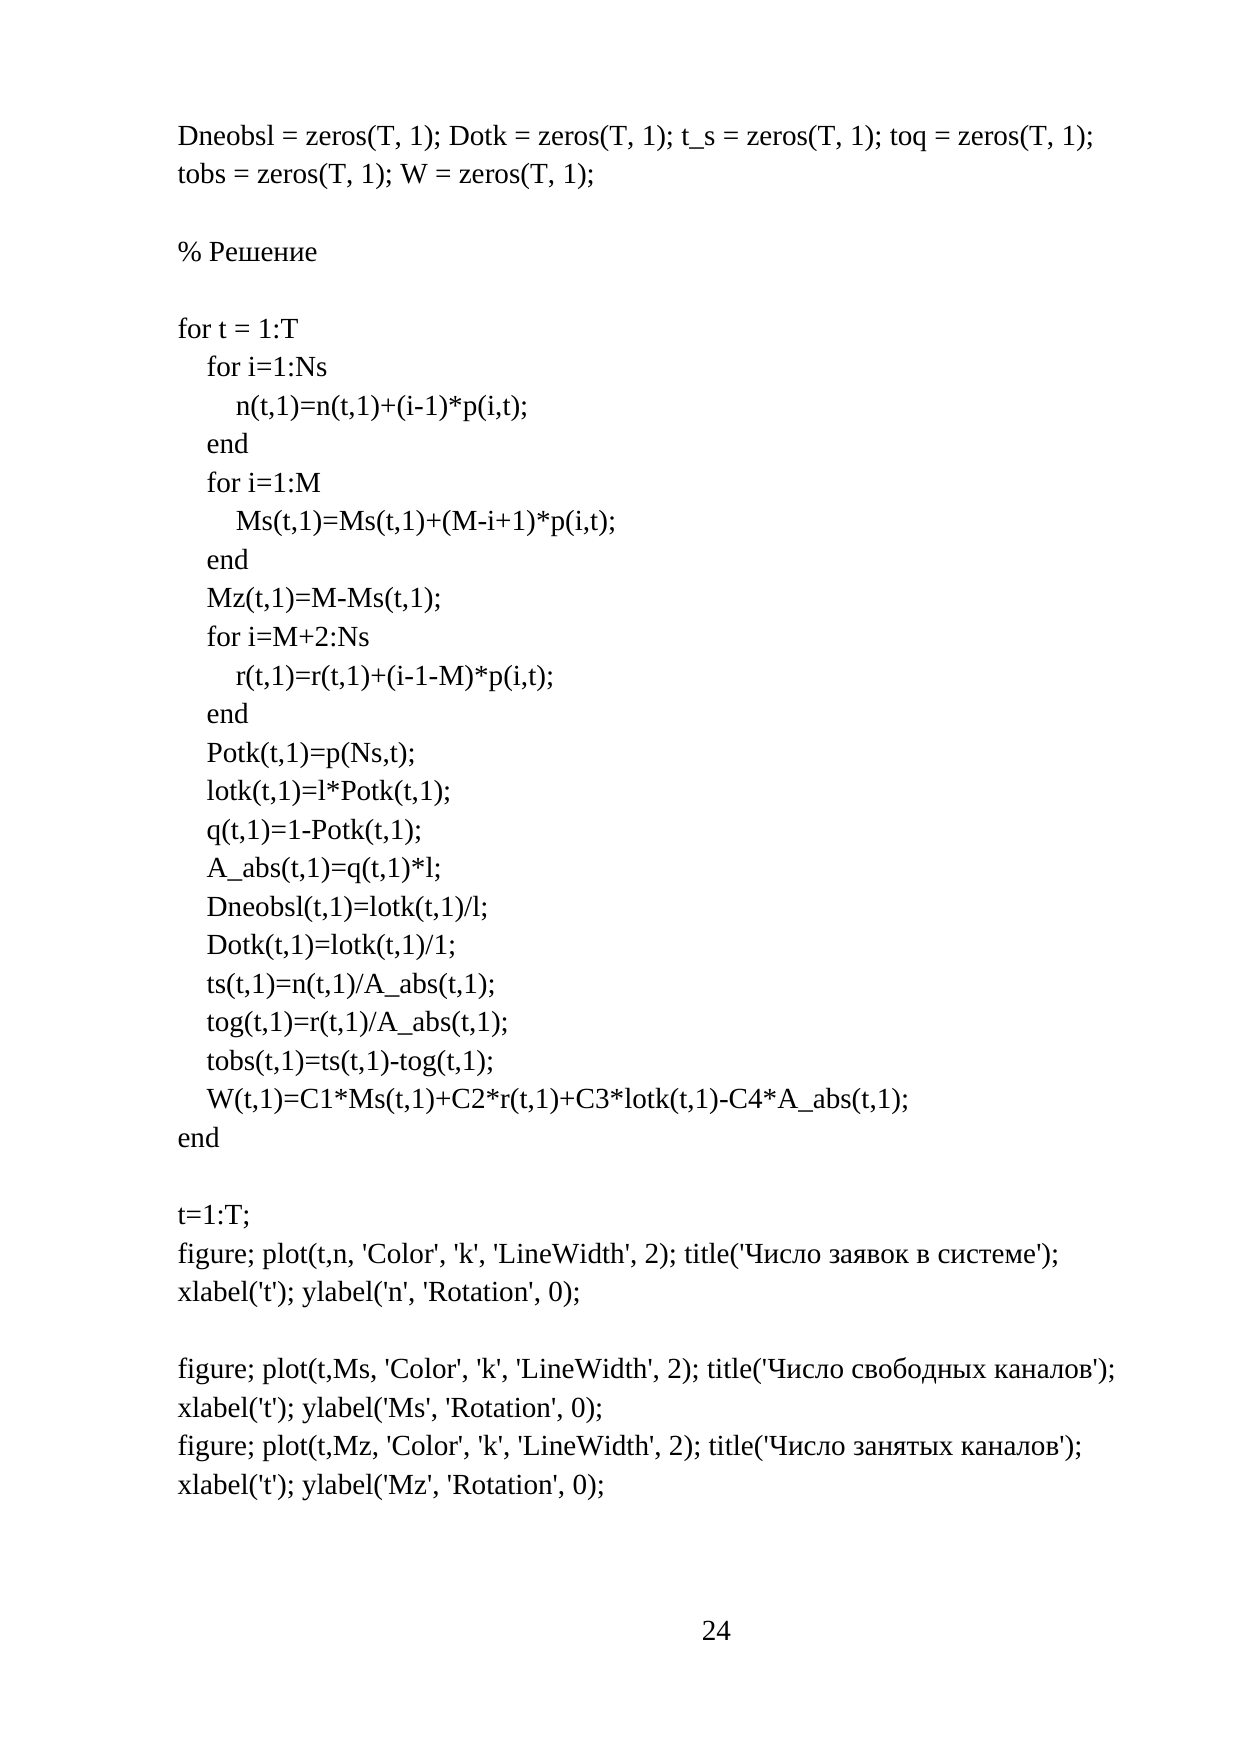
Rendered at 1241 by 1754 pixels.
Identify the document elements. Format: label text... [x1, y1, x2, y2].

text lotk(t,1)=l*Potk(t,1); [177, 773, 1181, 807]
text Dneobsl = zeros(T, 1); Dotk = zeros(T, 1); t_s = zeros(T, 1); toq = zeros(T, 1); [177, 118, 1181, 152]
text Ms(t,1)=Ms(t,1)+(M-i+1)*p(i,t); [177, 503, 1181, 537]
text % Решение [177, 234, 1181, 267]
text end [177, 542, 1181, 576]
text r(t,1)=r(t,1)+(i-1-M)*p(i,t); [177, 658, 1181, 691]
text end [177, 1120, 1181, 1154]
text Dotk(t,1)=lotk(t,1)/1; [177, 927, 1181, 961]
text Potk(t,1)=p(Ns,t); [177, 735, 1181, 768]
text figure; plot(t,n, 'Color', 'k', 'LineWidth', 2); title('Число заявок в системе'); xlabel('t'); ylabel('n', 'Rotation', 0); [177, 1236, 1181, 1308]
text for i=1:M [177, 465, 1181, 498]
text tobs = zeros(T, 1); W = zeros(T, 1); [177, 157, 1181, 190]
text for t = 1:T [177, 311, 1181, 344]
text for i=M+2:Ns [177, 619, 1181, 653]
text t=1:T; [177, 1197, 1181, 1231]
text W(t,1)=C1*Ms(t,1)+C2*r(t,1)+C3*lotk(t,1)-C4*A_abs(t,1); [177, 1082, 1181, 1115]
text tog(t,1)=r(t,1)/A_abs(t,1); [177, 1004, 1181, 1038]
text tobs(t,1)=ts(t,1)-tog(t,1); [177, 1043, 1181, 1077]
text n(t,1)=n(t,1)+(i-1)*p(i,t); [177, 388, 1181, 421]
text figure; plot(t,Mz, 'Color', 'k', 'LineWidth', 2); title('Число занятых каналов'); xlabel('t'); ylabel('Mz', 'Rotation', 0); [177, 1428, 1181, 1501]
text figure; plot(t,Ms, 'Color', 'k', 'LineWidth', 2); title('Число свободных каналов'); xlabel('t'); ylabel('Ms', 'Rotation', 0); [177, 1351, 1181, 1423]
text end [177, 426, 1181, 460]
text Mz(t,1)=M-Ms(t,1); [177, 581, 1181, 614]
text for i=1:Ns [177, 349, 1181, 383]
text q(t,1)=1-Potk(t,1); [177, 812, 1181, 845]
text Dneobsl(t,1)=lotk(t,1)/l; [177, 889, 1181, 922]
text end [177, 696, 1181, 730]
text ts(t,1)=n(t,1)/A_abs(t,1); [177, 966, 1181, 999]
text A_abs(t,1)=q(t,1)*l; [177, 850, 1181, 884]
